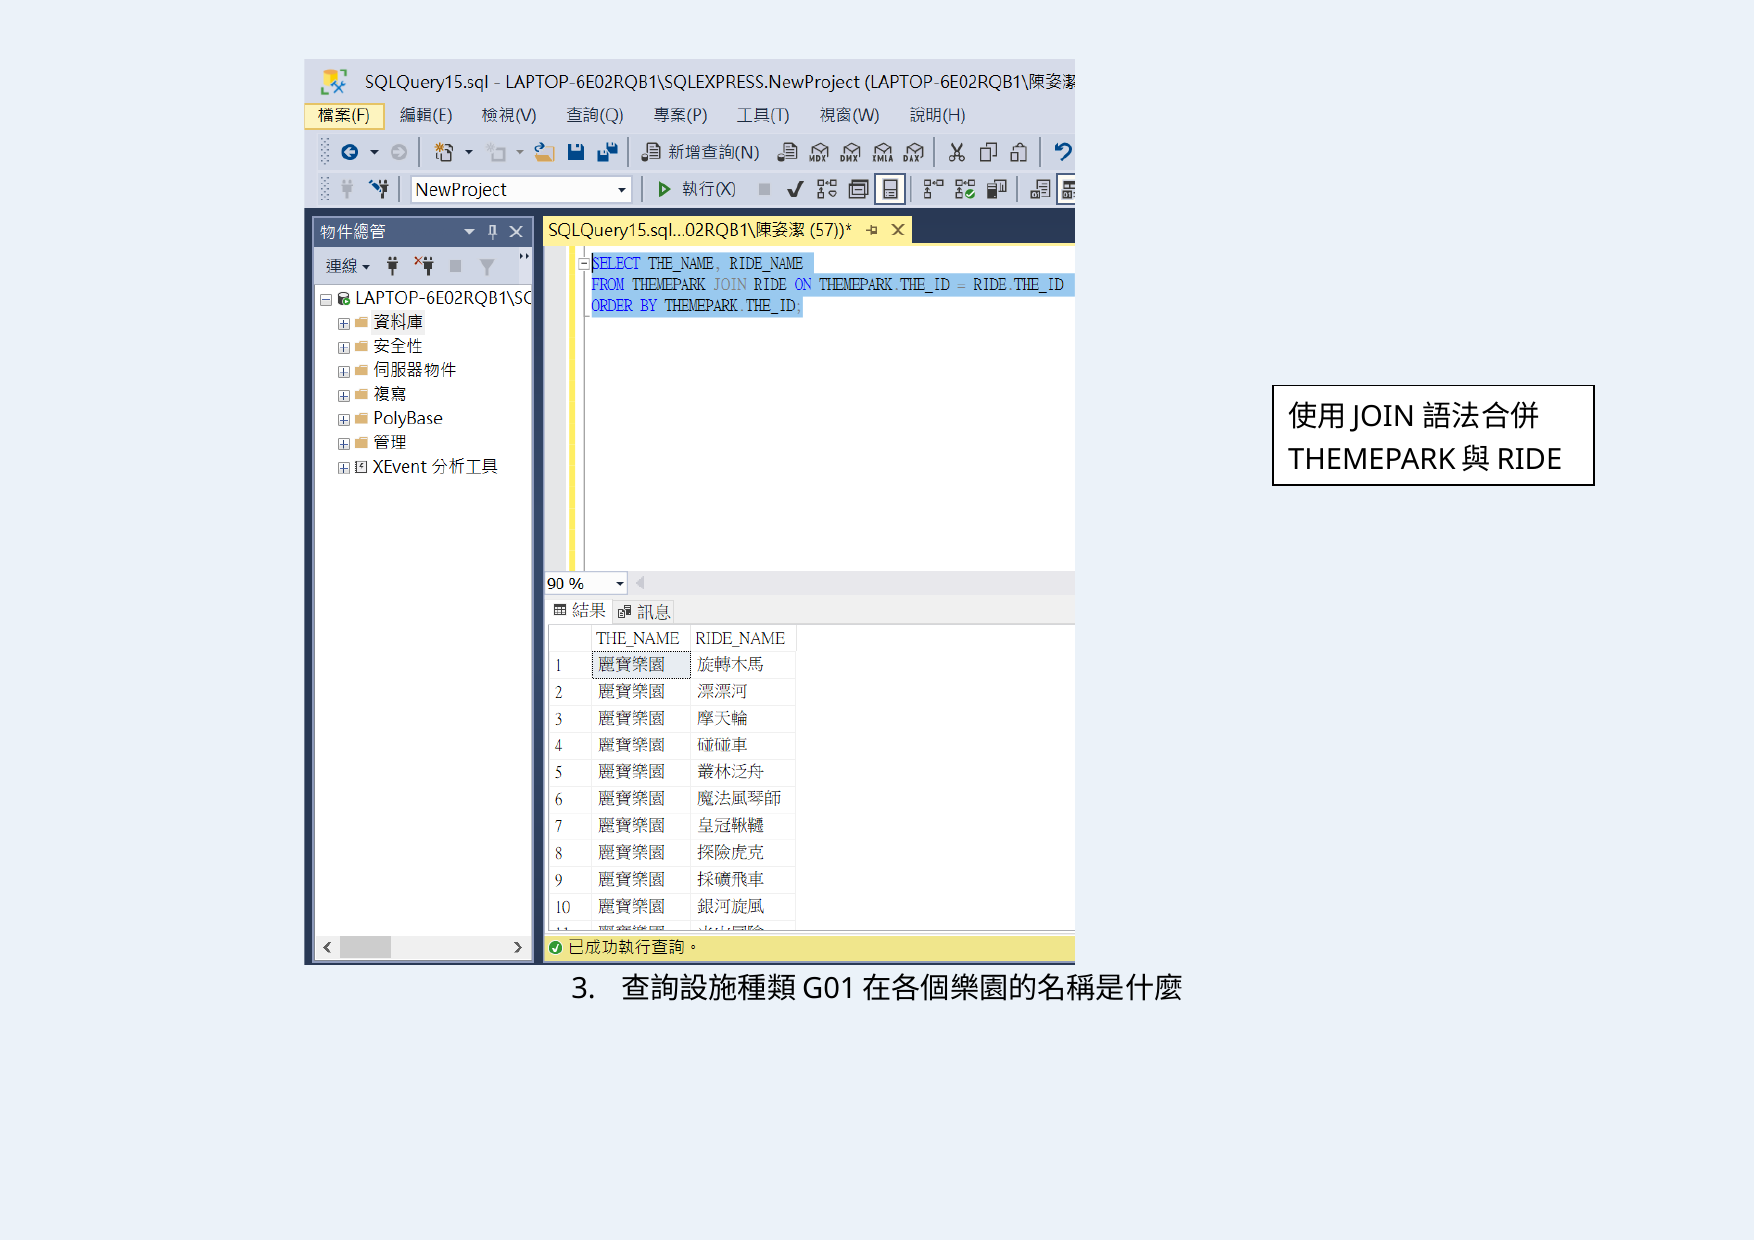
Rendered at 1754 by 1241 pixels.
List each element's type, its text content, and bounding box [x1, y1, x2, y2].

list 查詢設施種類G01在各個樂園的名稱是什麼 [75, 965, 1679, 1007]
picture [304, 59, 1075, 965]
